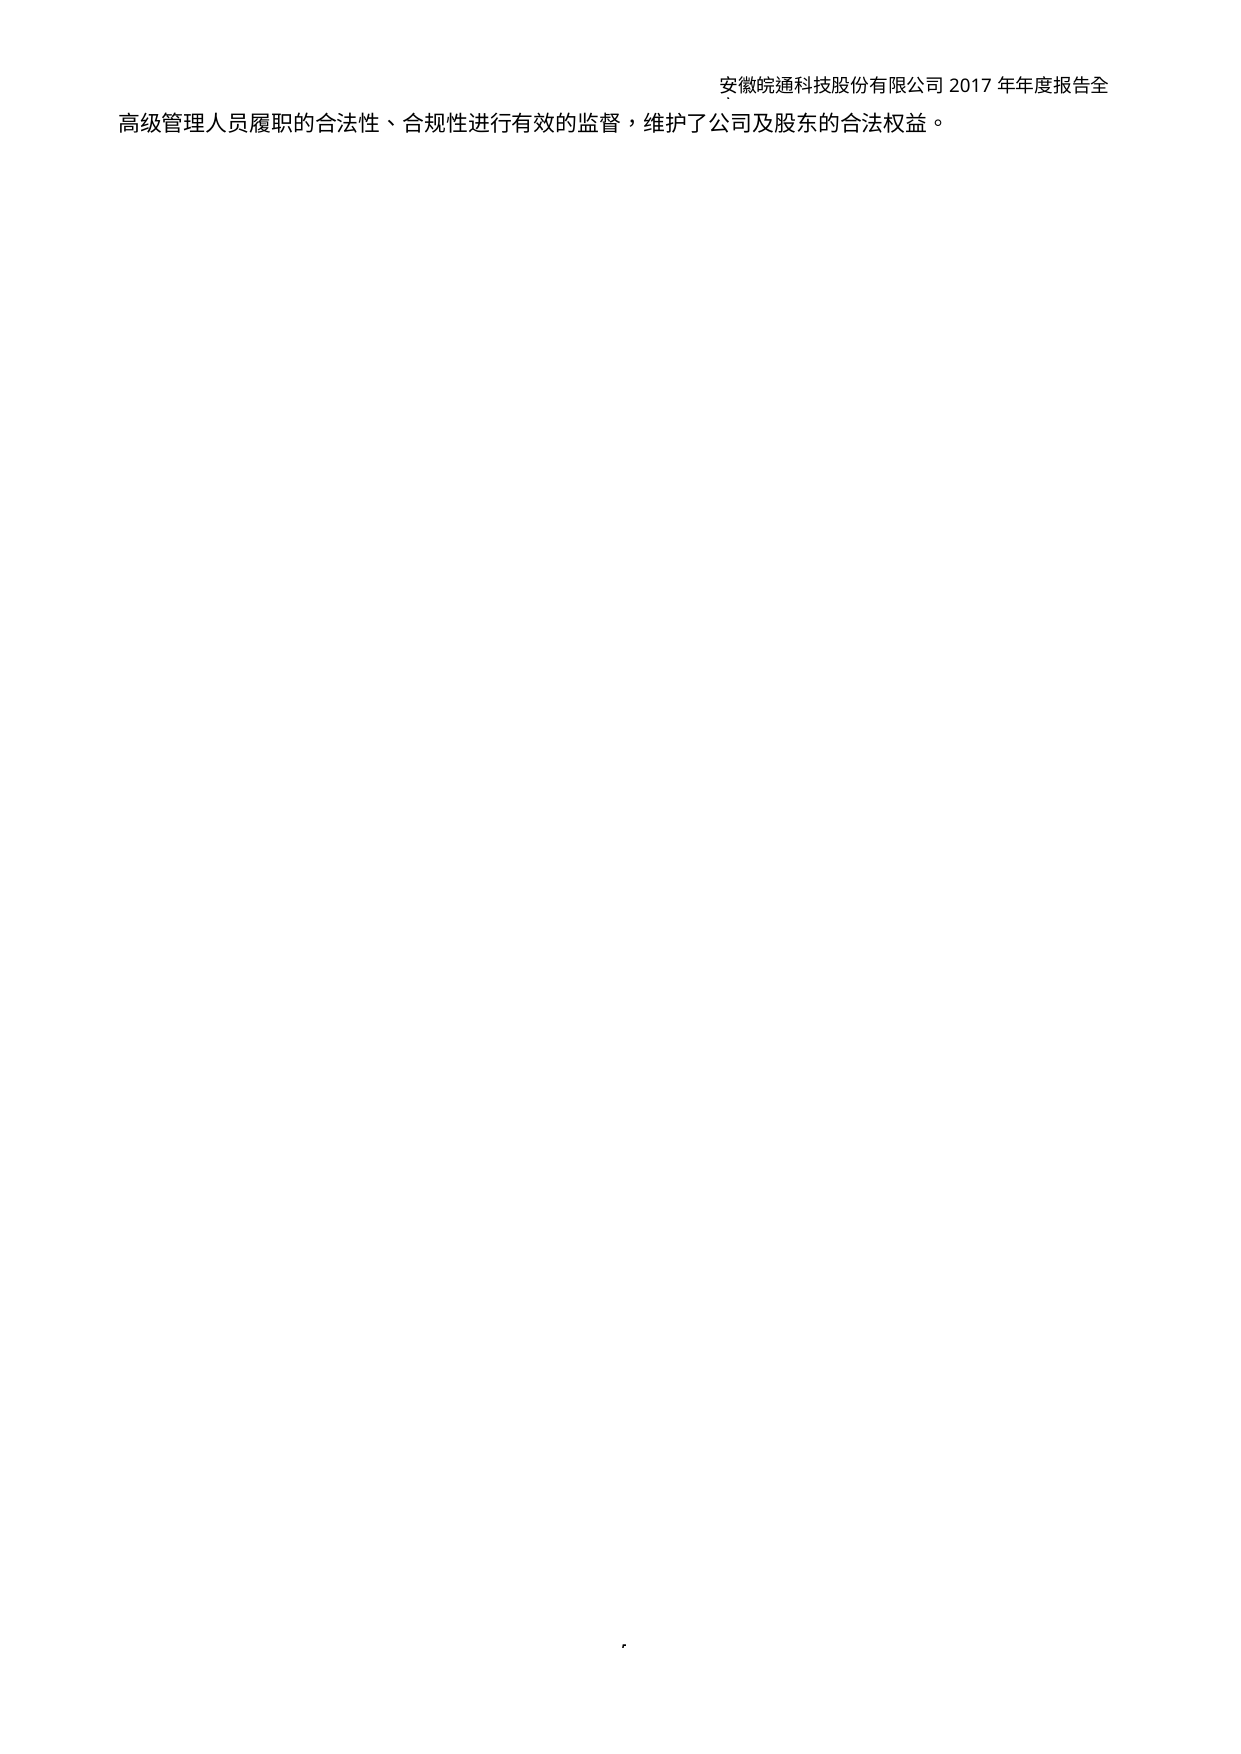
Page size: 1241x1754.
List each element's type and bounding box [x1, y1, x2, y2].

text [118, 108, 1133, 138]
